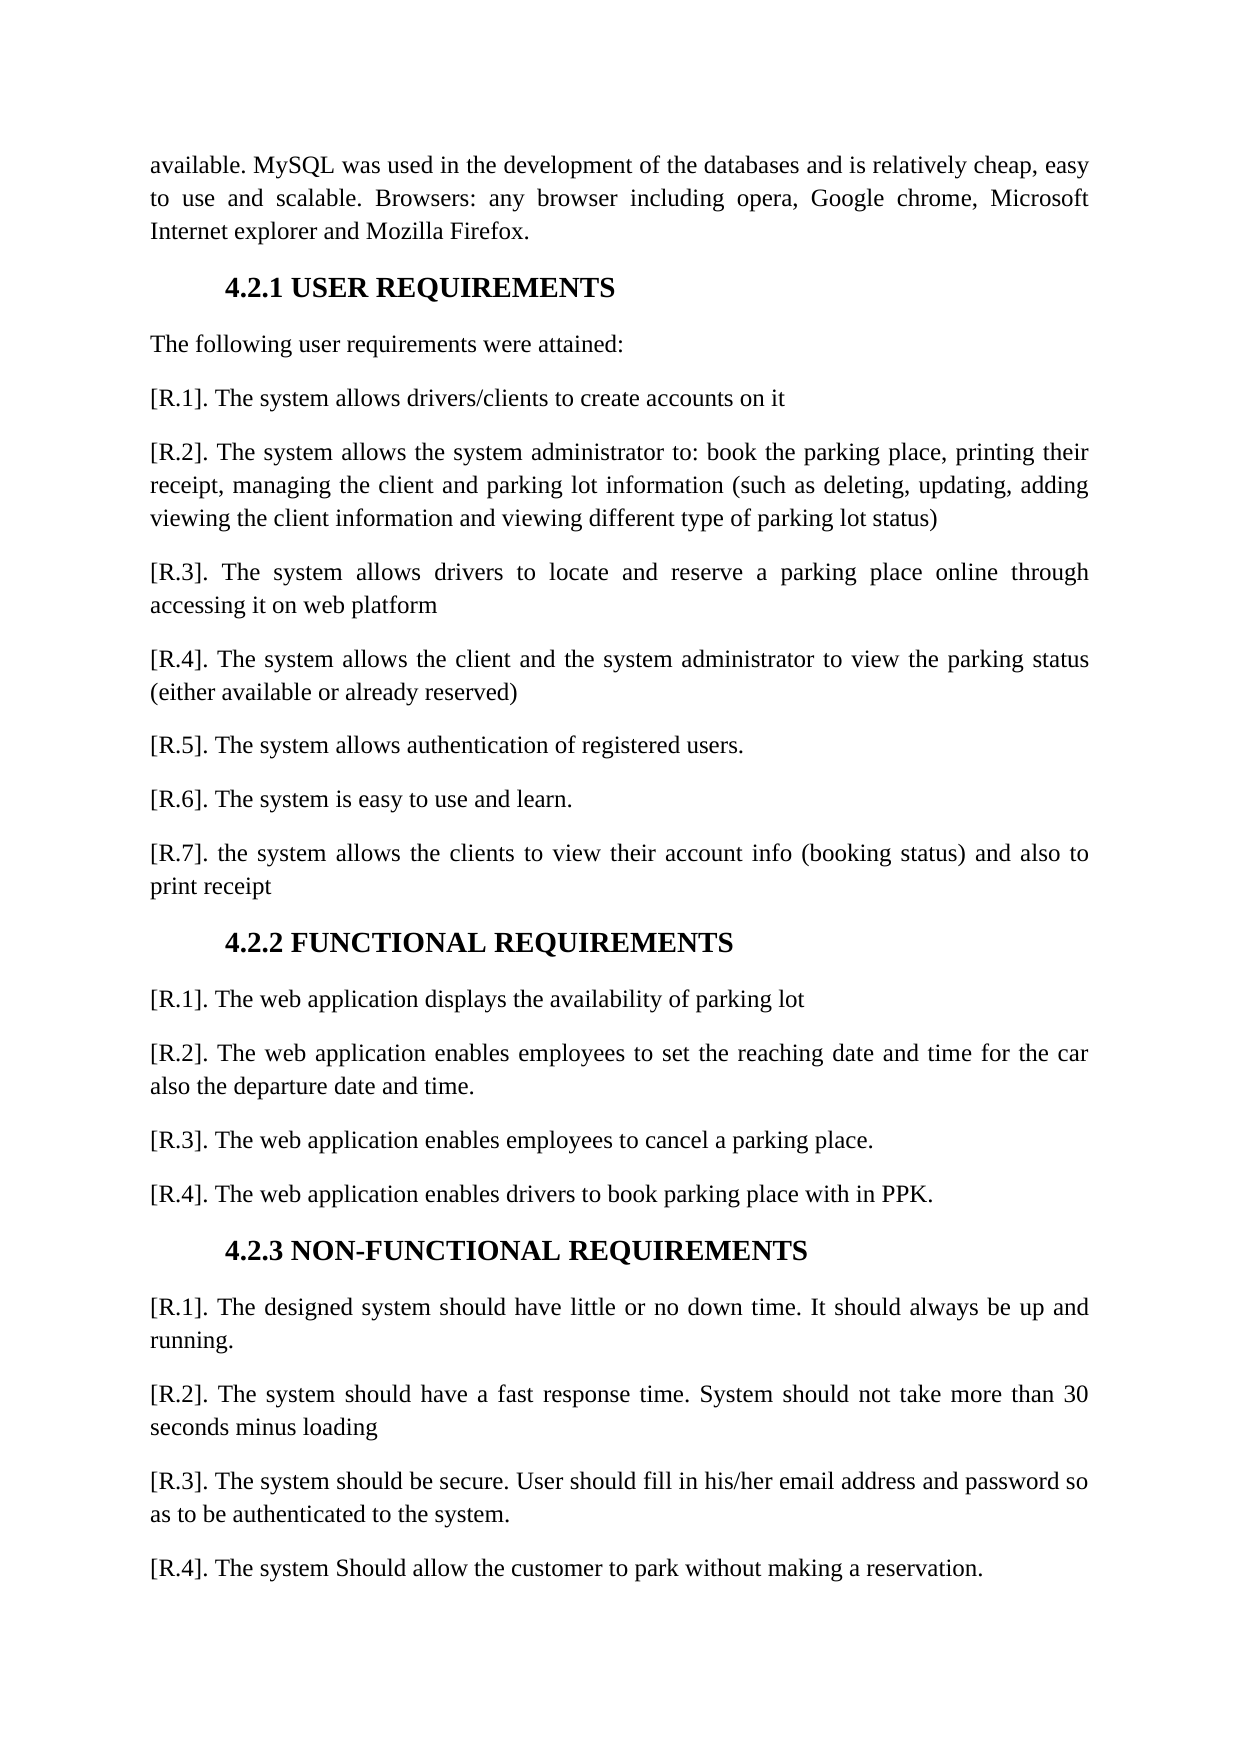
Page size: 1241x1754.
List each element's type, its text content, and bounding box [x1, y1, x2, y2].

text [R.4]. The system Should allow the customer to park without making a reservation. [150, 1553, 1090, 1582]
text [R.5]. The system allows authentication of registered users. [150, 731, 1090, 759]
text [R.3]. The system should be secure. User should fill in his/her email address and password so as to be authenticated to the system. [150, 1466, 1090, 1528]
text [R.2]. The web application enables employees to set the reaching date and time for the car also the departure date and time. [150, 1038, 1090, 1100]
text [R.6]. The system is easy to use and learn. [150, 784, 1090, 813]
text [R.1]. The web application displays the availability of parking lot [150, 984, 1090, 1013]
text The following user requirements were attained: [150, 329, 1090, 358]
text [R.4]. The web application enables drivers to book parking place with in PPK. [150, 1179, 1090, 1208]
text [R.1]. The system allows drivers/clients to create accounts on it [150, 383, 1090, 412]
text 4.2.1 USER REQUIREMENTS [150, 270, 1090, 303]
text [150, 150, 1090, 245]
text [R.3]. The system allows drivers to locate and reserve a parking place online through accessing it on web platform [150, 557, 1090, 619]
text [R.2]. The system allows the system administrator to: book the parking place, printing their receipt, managing the client and parking lot information (such as deleting, updating, adding viewing the client information and viewing different type of parking lot status) [150, 437, 1090, 532]
text 4.2.2 FUNCTIONAL REQUIREMENTS [150, 925, 1090, 959]
text [R.3]. The web application enables employees to cancel a parking place. [150, 1125, 1090, 1154]
text [R.7]. the system allows the clients to view their account info (booking status) and also to print receipt [150, 838, 1090, 900]
text [R.4]. The system allows the client and the system administrator to view the parking status (either available or already reserved) [150, 644, 1090, 706]
text [R.2]. The system should have a fast response time. System should not take more than 30 seconds minus loading [150, 1379, 1090, 1441]
text [R.1]. The designed system should have little or no down time. It should always be up and running. [150, 1292, 1090, 1354]
text 4.2.3 NON-FUNCTIONAL REQUIREMENTS [150, 1233, 1090, 1267]
